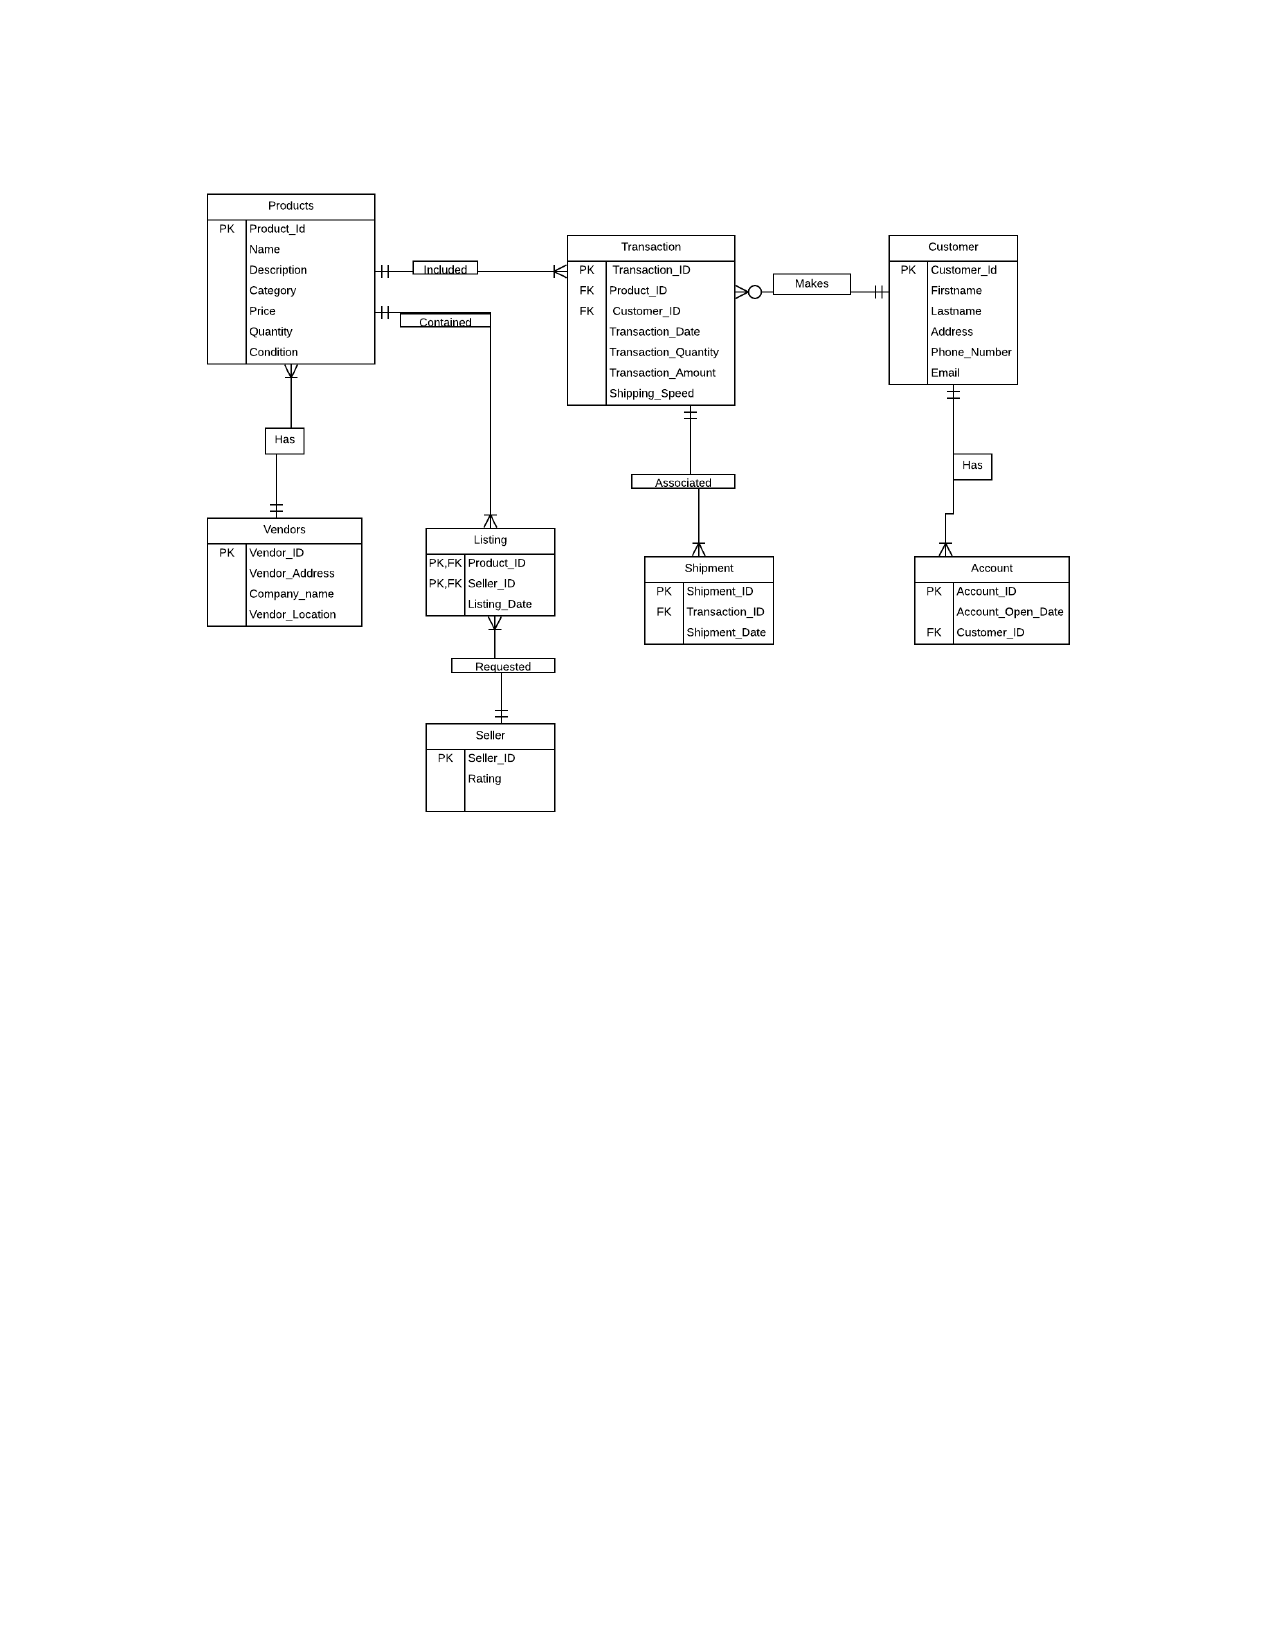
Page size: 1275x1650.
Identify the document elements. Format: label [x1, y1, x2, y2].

picture [150, 150, 1125, 856]
